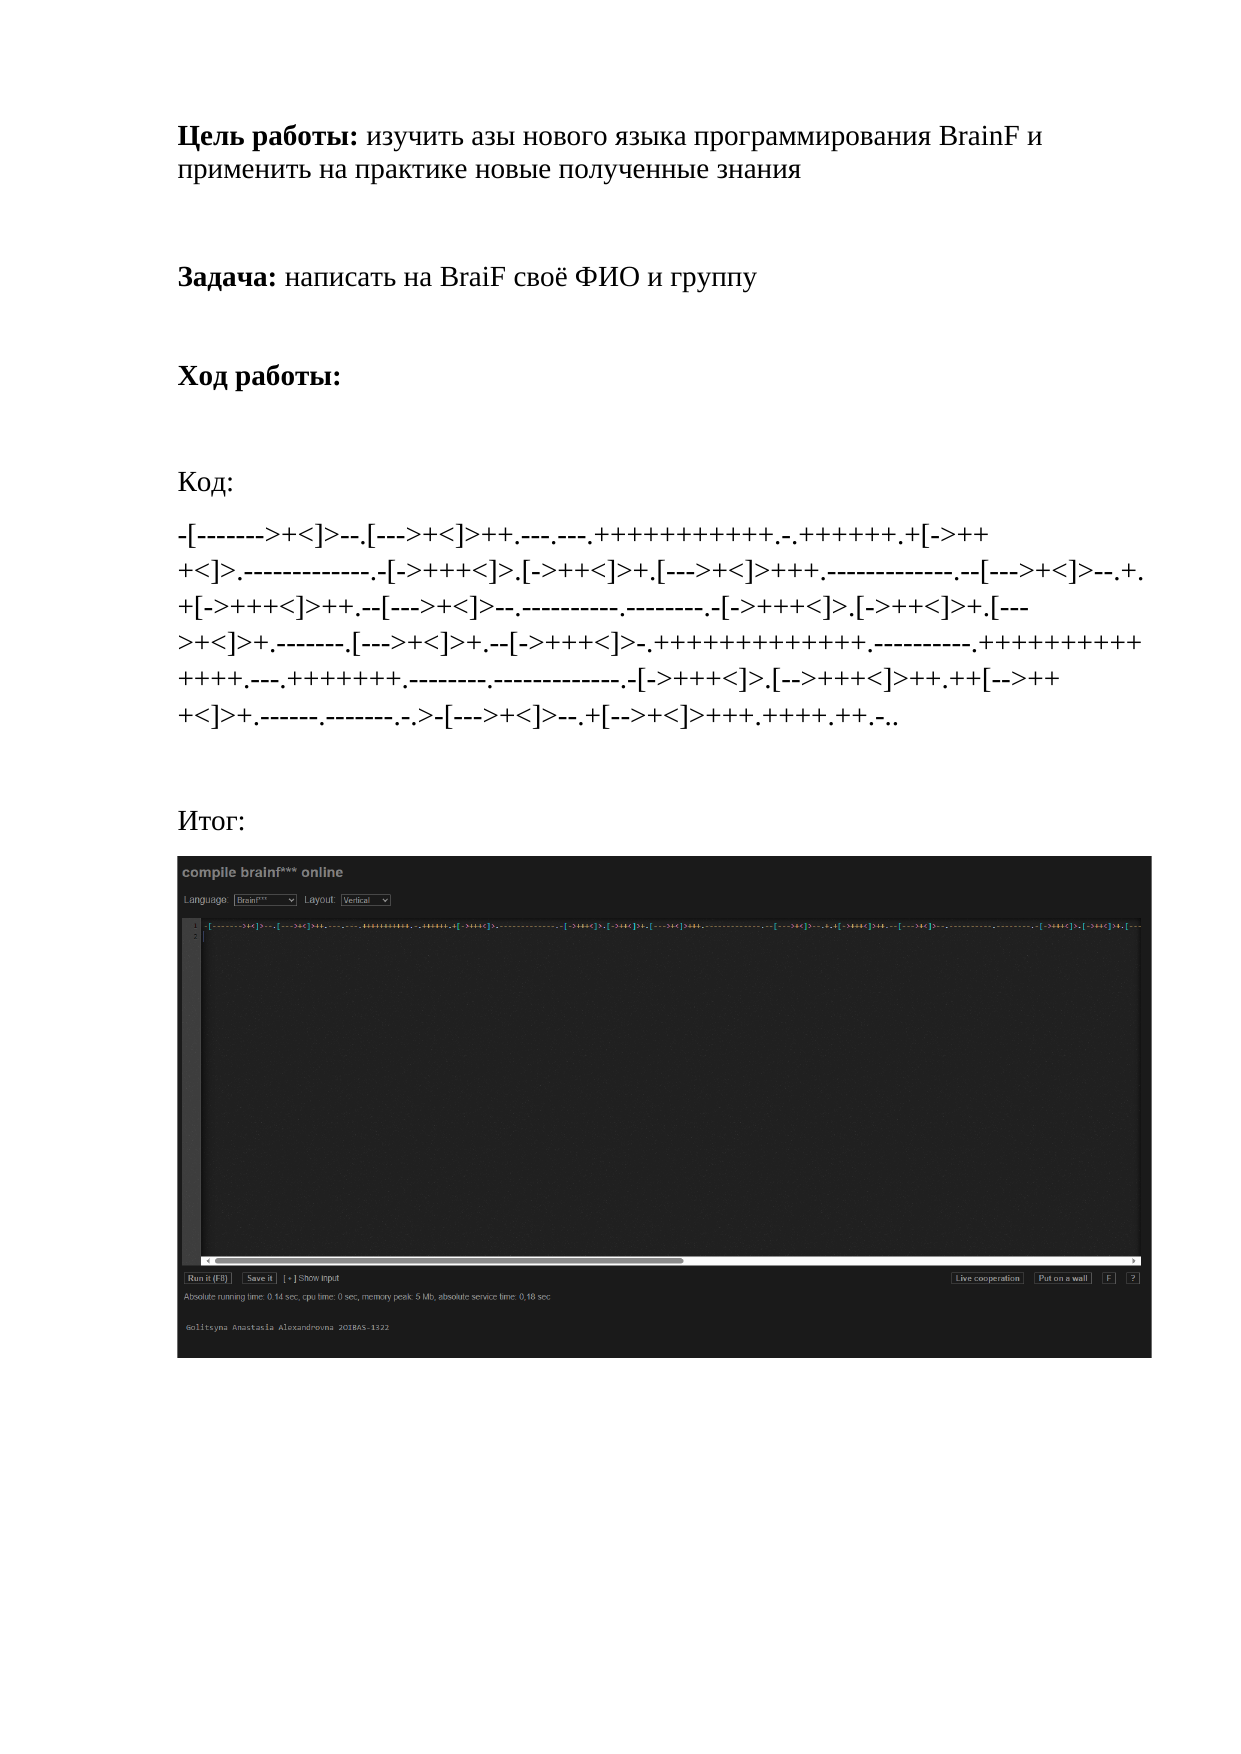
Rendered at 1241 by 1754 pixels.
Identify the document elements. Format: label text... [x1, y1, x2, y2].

text Итог: [177, 803, 1152, 837]
text Цель работы: изучить азы нового языка программирования BrainF и применить на практике новые полученные знания [177, 118, 1152, 185]
picture [177, 856, 1152, 1358]
text Задача: написать на BraiF своё ФИО и группу [177, 259, 1152, 292]
text Код: [177, 464, 1152, 498]
text -[------->+<]>--.[--->+<]>++.---.---.+++++++++++.-.++++++.+[->+++<]>.-------------.-[->+++<]>.[->++<]>+.[--->+<]>+++.-------------.--[--->+<]>--.+.+[->+++<]>++.--[--->+<]>--.----------.--------.-[->+++<]>.[->++<]>+.[--->+<]>+.-------.[--->+<]>+.--[->+++<]>-.+++++++++++++.----------.++++++++++++++.---.+++++++.--------.-------------.-[->+++<]>.[-->+++<]>++.++[-->+++<]>+.------.-------.-.>-[--->+<]>--.+[-->+<]>+++.++++.++.-.. [177, 517, 1152, 731]
text Ход работы: [177, 358, 1152, 392]
